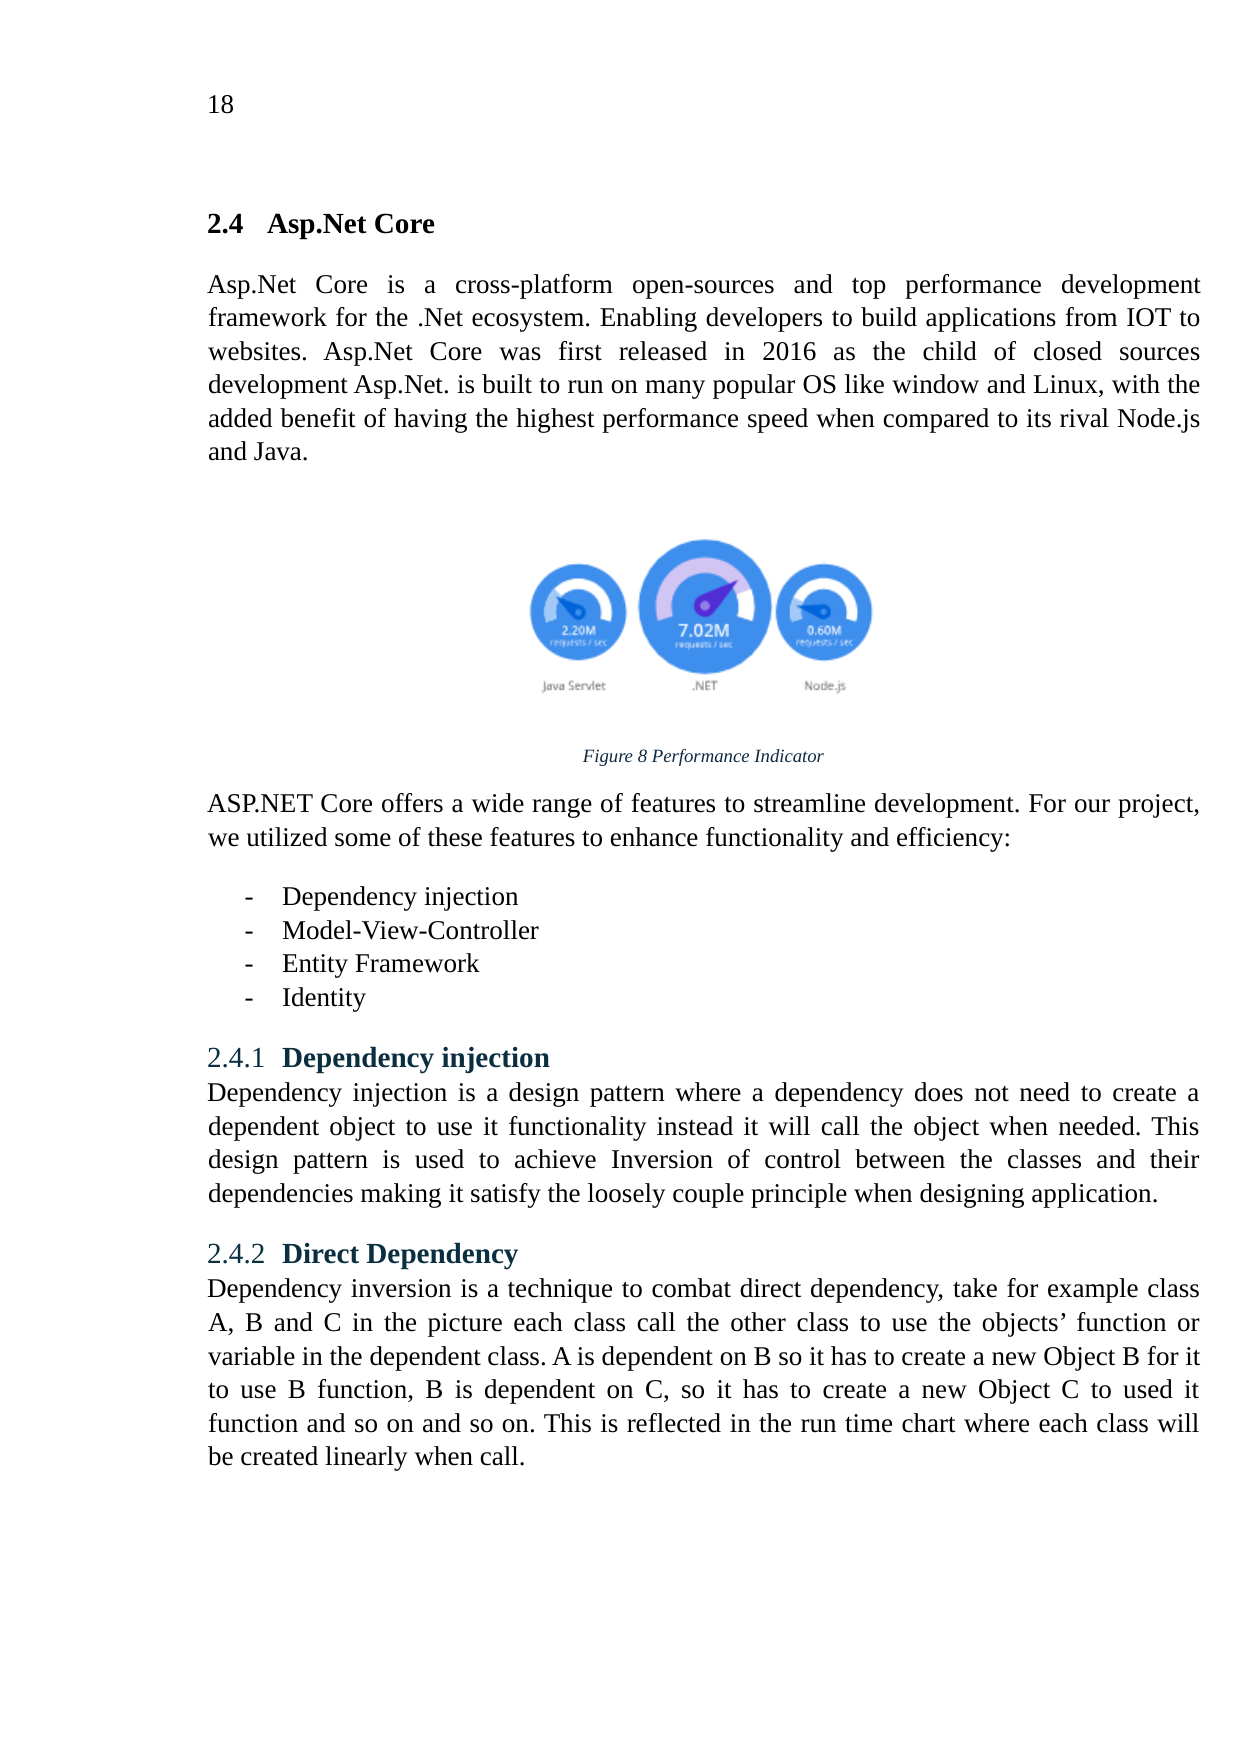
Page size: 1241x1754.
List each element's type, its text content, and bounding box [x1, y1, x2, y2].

text Dependency injection is a design pattern where a dependency does not need to create a dependent object to use it functionality instead it will call the object when needed. This design pattern is used to achieve Inversion of control between the classes and their dependencies making it satisfy the loosely couple principle when designing application. [207, 1076, 1202, 1208]
list Entity Framework [244, 947, 1202, 978]
subtitle Asp.Net Core [207, 207, 1202, 240]
picture [469, 495, 939, 717]
subtitle Direct Dependency [207, 1236, 1202, 1270]
text Dependency inversion is a technique to combat direct dependency, take for example class A, B and C in the picture each class call the other class to use the objects’ function or variable in the dependent class. A is dependent on B so it has to create a new Object B for it to use B function, B is dependent on C, so it has to create a new Object C to used it function and so on and so on. This is reflected in the run time chart where each class will be created linearly when call. [207, 1273, 1202, 1471]
list Identity [244, 981, 1202, 1012]
text Asp.Net Core is a cross-platform open-sources and top performance development framework for the .Net ecosystem. Enabling developers to build applications from IOT to websites. Asp.Net Core was first released in 2016 as the child of closed sources development Asp.Net. is built to run on many popular OS like window and Linux, with the added benefit of having the highest performance speed when compared to its rival Node.js and Java. [207, 268, 1202, 467]
text ASP.NET Core offers a wide range of features to streamline development. For our project, we utilized some of these features to enhance functionality and efficiency: [207, 787, 1202, 852]
list Dependency injection [244, 880, 1202, 911]
list Model-View-Controller [244, 914, 1202, 945]
subtitle Dependency injection [207, 1040, 1202, 1074]
